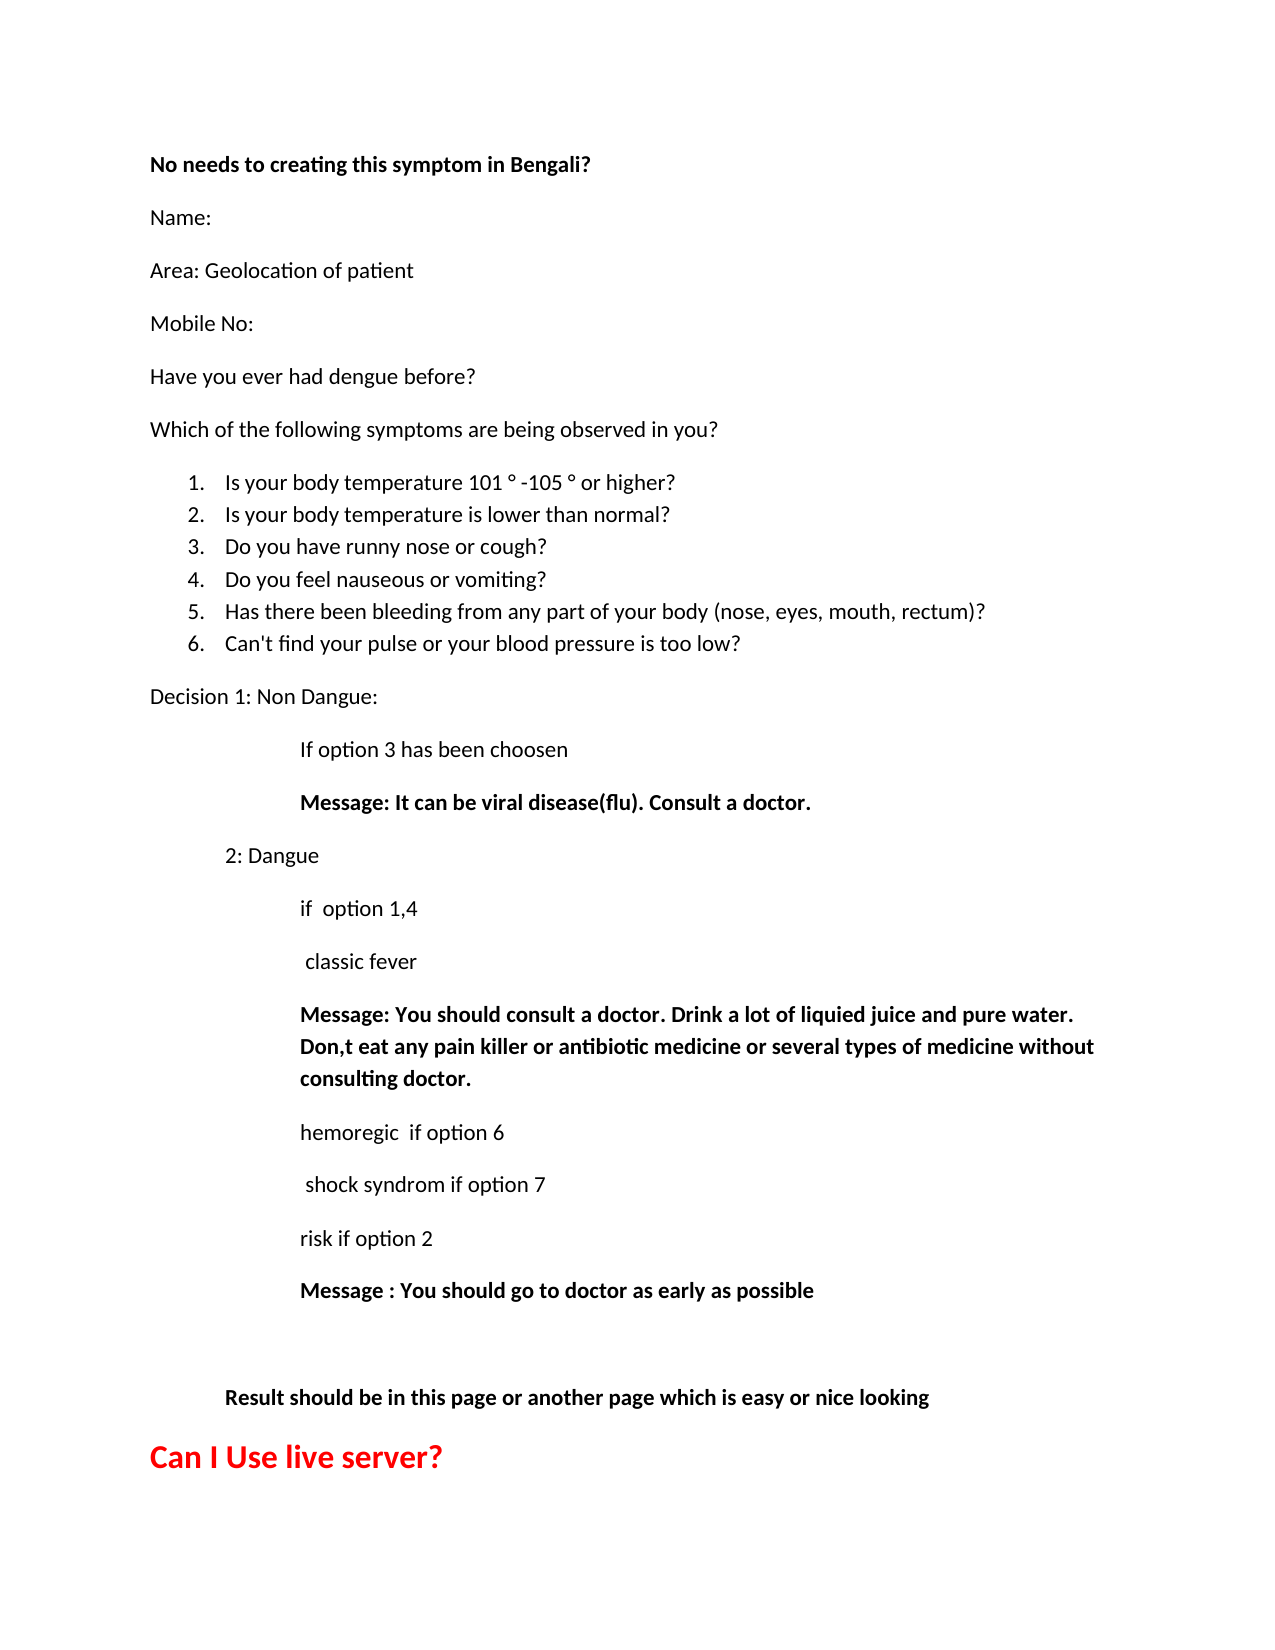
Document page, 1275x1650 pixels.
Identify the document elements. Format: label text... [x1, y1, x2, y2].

text classic fever [150, 947, 1125, 975]
text Message: It can be viral disease(flu). Consult a doctor. [150, 788, 1125, 816]
text Mobile No: [150, 309, 1125, 337]
text If option 3 has been choosen [150, 735, 1125, 763]
text Have you ever had dengue before? [150, 362, 1125, 390]
text No needs to creating this symptom in Bengali? [150, 150, 1125, 178]
text shock syndrom if option 7 [150, 1171, 1125, 1199]
text risk if option 2 [150, 1224, 1125, 1252]
list Is your body temperature is lower than normal? [187, 500, 1125, 528]
list Can't find your pulse or your blood pressure is too low? [187, 629, 1125, 657]
text Decision 1: Non Dangue: [150, 682, 1125, 710]
list Do you have runny nose or cough? [187, 532, 1125, 561]
list Do you feel nauseous or vomiting? [187, 565, 1125, 593]
text Area: Geolocation of patient [150, 256, 1125, 284]
text if option 1,4 [150, 894, 1125, 922]
text Message : You should go to doctor as early as possible [225, 1277, 1125, 1305]
text 2: Dangue [150, 841, 1125, 869]
text Name: [150, 203, 1125, 231]
text hemoregic if option 6 [150, 1118, 1125, 1146]
text Can I Use live server? [150, 1436, 1125, 1476]
list Has there been bleeding from any part of your body (nose, eyes, mouth, rectum)? [187, 597, 1125, 625]
text Message: You should consult a doctor. Drink a lot of liquied juice and pure water. Don,t eat any pain killer or antibiotic medicine or several types of medicine without consulting doctor. [300, 1000, 1125, 1093]
text Result should be in this page or another page which is easy or nice looking [150, 1383, 1125, 1411]
list Is your body temperature 101 ° -105 ° or higher? [187, 468, 1125, 496]
text Which of the following symptoms are being observed in you? [150, 415, 1125, 443]
